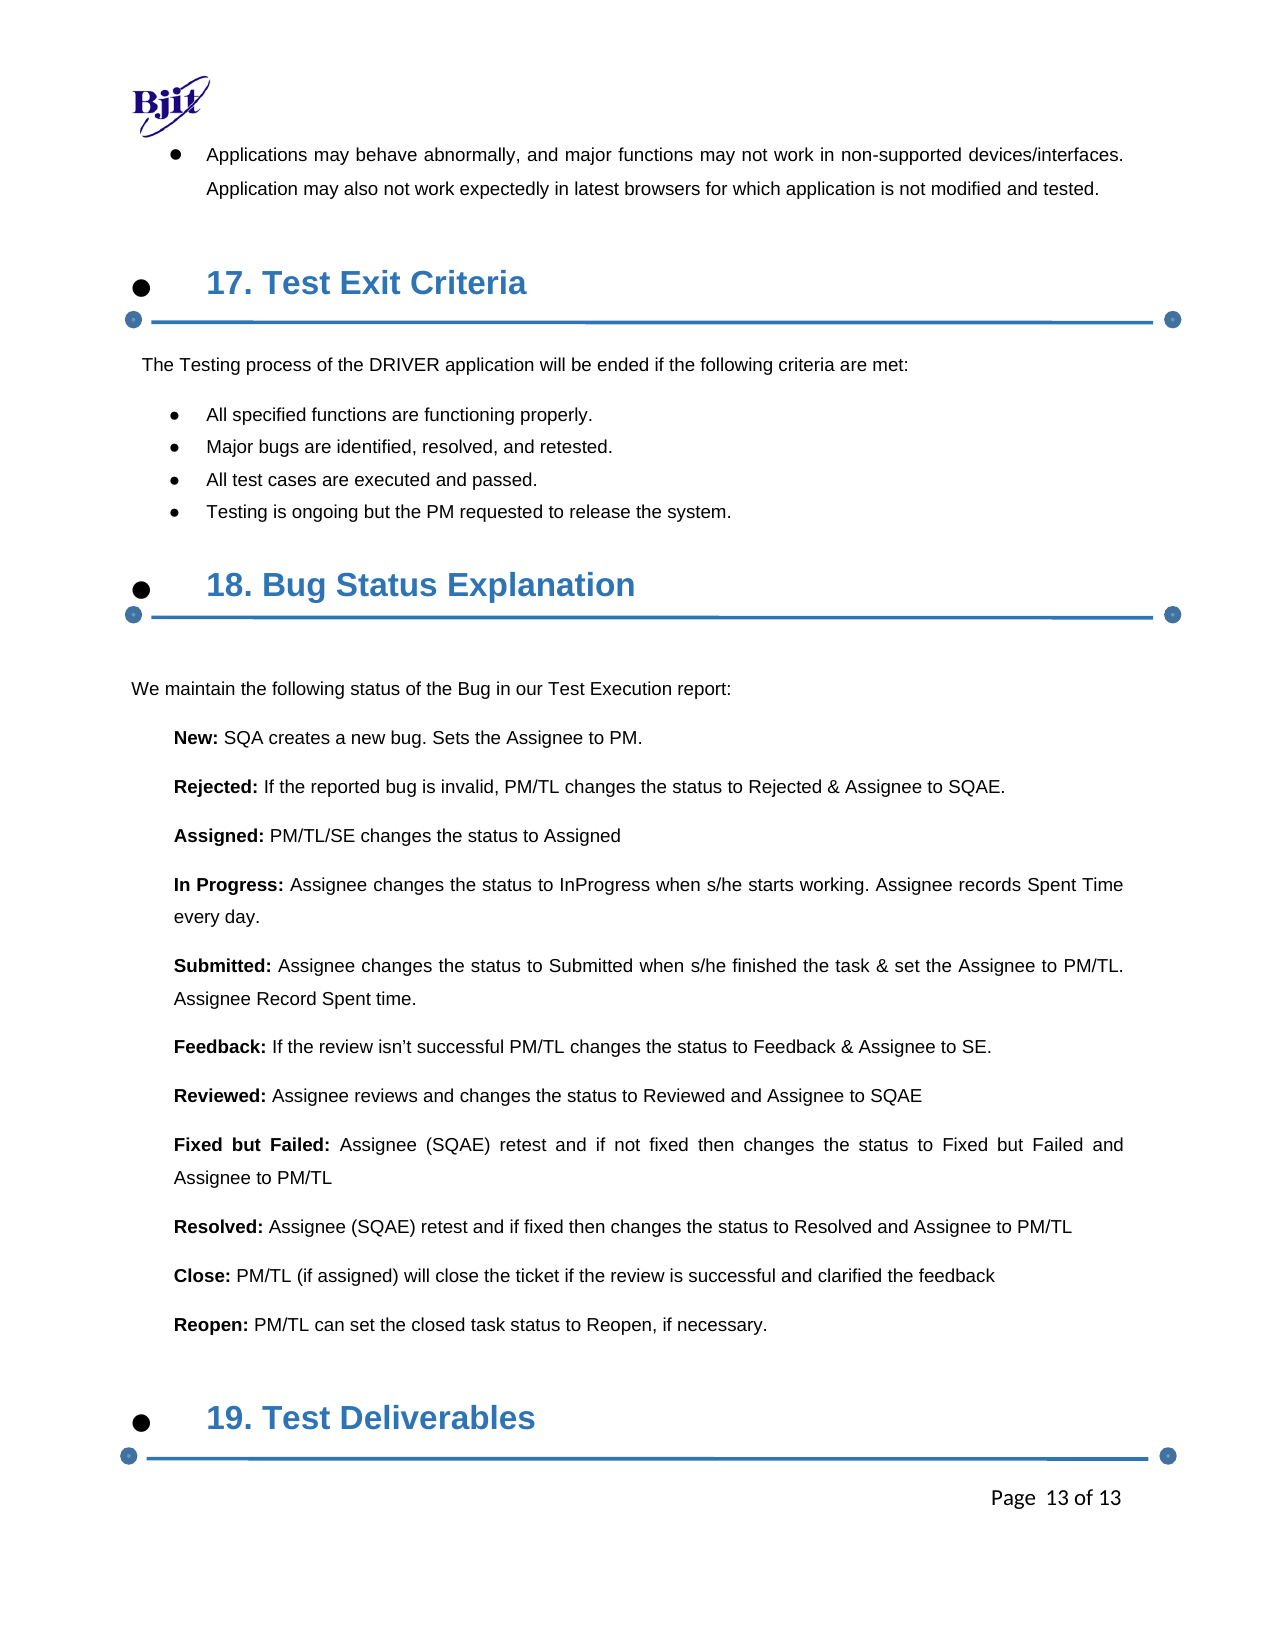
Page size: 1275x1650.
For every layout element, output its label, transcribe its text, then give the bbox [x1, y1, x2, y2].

list Major bugs are identified, resolved, and retested. [169, 436, 1125, 458]
list Testing is ongoing but the PM requested to release the system. [169, 501, 1125, 522]
list Applications may behave abnormally, and major functions may not work in non-supported devices/interfaces. Application may also not work expectedly in latest browsers for which application is not modified and tested. [169, 139, 1125, 199]
text New: SQA creates a new bug. Sets the Assignee to PM. [174, 727, 1125, 748]
text Feedback: If the review isn’t successful PM/TL changes the status to Feedback & Assignee to SE. [174, 1036, 1125, 1058]
picture [131, 75, 211, 139]
text Submitted: Assignee changes the status to Submitted when s/he finished the task & set the Assignee to PM/TL. Assignee Record Spent time. [174, 955, 1125, 1009]
text The Testing process of the DRIVER application will be ended if the following criteria are met: [131, 354, 1125, 375]
text Resolved: Assignee (SQAE) retest and if fixed then changes the status to Resolved and Assignee to PM/TL [174, 1216, 1125, 1237]
text Reopen: PM/TL can set the closed task status to Reopen, if necessary. [174, 1313, 1125, 1335]
subtitle 17. Test Exit Criteria [131, 260, 1125, 307]
text We maintain the following status of the Bug in our Test Execution report: [131, 678, 1125, 699]
subtitle 18. Bug Status Explanation [131, 562, 1125, 609]
text Rejected: If the reported bug is invalid, PM/TL changes the status to Rejected & Assignee to SQAE. [174, 776, 1125, 797]
text Fixed but Failed: Assignee (SQAE) retest and if not fixed then changes the status to Fixed but Failed and Assignee to PM/TL [174, 1134, 1125, 1188]
list All specified functions are functioning properly. [169, 404, 1125, 426]
text In Progress: Assignee changes the status to InProgress when s/he starts working. Assignee records Spent Time every day. [174, 874, 1125, 928]
list All test cases are executed and passed. [169, 468, 1125, 490]
subtitle 19. Test Deliverables [131, 1396, 1125, 1443]
text Reviewed: Assignee reviews and changes the status to Reviewed and Assignee to SQAE [174, 1085, 1125, 1107]
text Close: PM/TL (if assigned) will close the ticket if the review is successful and clarified the feedback [174, 1264, 1125, 1286]
text Assigned: PM/TL/SE changes the status to Assigned [174, 825, 1125, 846]
